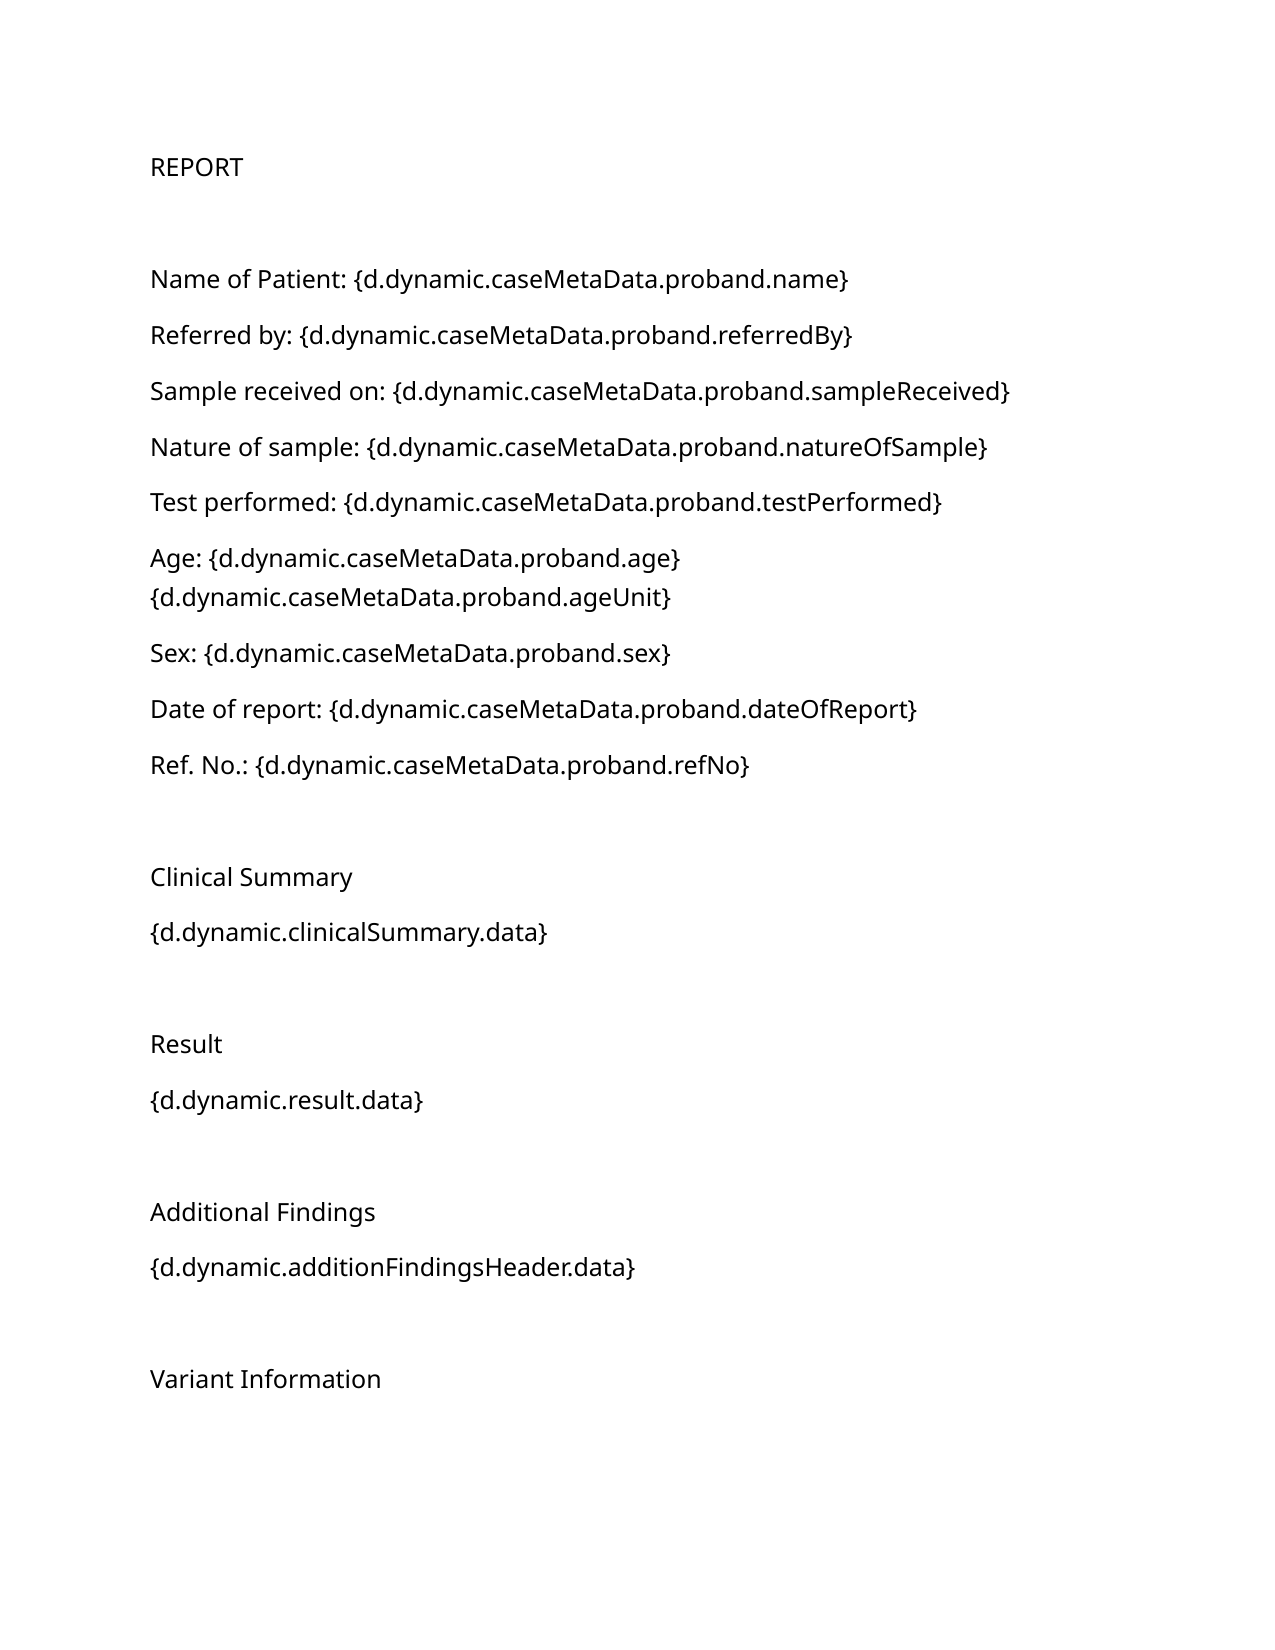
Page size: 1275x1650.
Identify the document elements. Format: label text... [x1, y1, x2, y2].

text Nature of sample: {d.dynamic.caseMetaData.proband.natureOfSample} [150, 429, 1125, 463]
text Additional Findings [150, 1194, 1125, 1228]
text Date of report: {d.dynamic.caseMetaData.proband.dateOfReport} [150, 692, 1125, 726]
text {d.dynamic.additionFindingsHeader.data} [150, 1250, 1125, 1284]
text {d.dynamic.result.data} [150, 1082, 1125, 1117]
text Test performed: {d.dynamic.caseMetaData.proband.testPerformed} [150, 485, 1125, 519]
text Name of Patient: {d.dynamic.caseMetaData.proband.name} [150, 262, 1125, 296]
text {d.dynamic.clinicalSummary.data} [150, 915, 1125, 949]
text Variant Information [150, 1362, 1125, 1396]
text REPORT [150, 150, 1125, 184]
text Sample received on: {d.dynamic.caseMetaData.proband.sampleReceived} [150, 373, 1125, 407]
text Clinical Summary [150, 859, 1125, 893]
text Age: {d.dynamic.caseMetaData.proband.age} {d.dynamic.caseMetaData.proband.ageUnit} [150, 541, 1125, 614]
text Result [150, 1027, 1125, 1061]
text Sex: {d.dynamic.caseMetaData.proband.sex} [150, 636, 1125, 670]
text Ref. No.: {d.dynamic.caseMetaData.proband.refNo} [150, 747, 1125, 782]
text Referred by: {d.dynamic.caseMetaData.proband.referredBy} [150, 317, 1125, 352]
